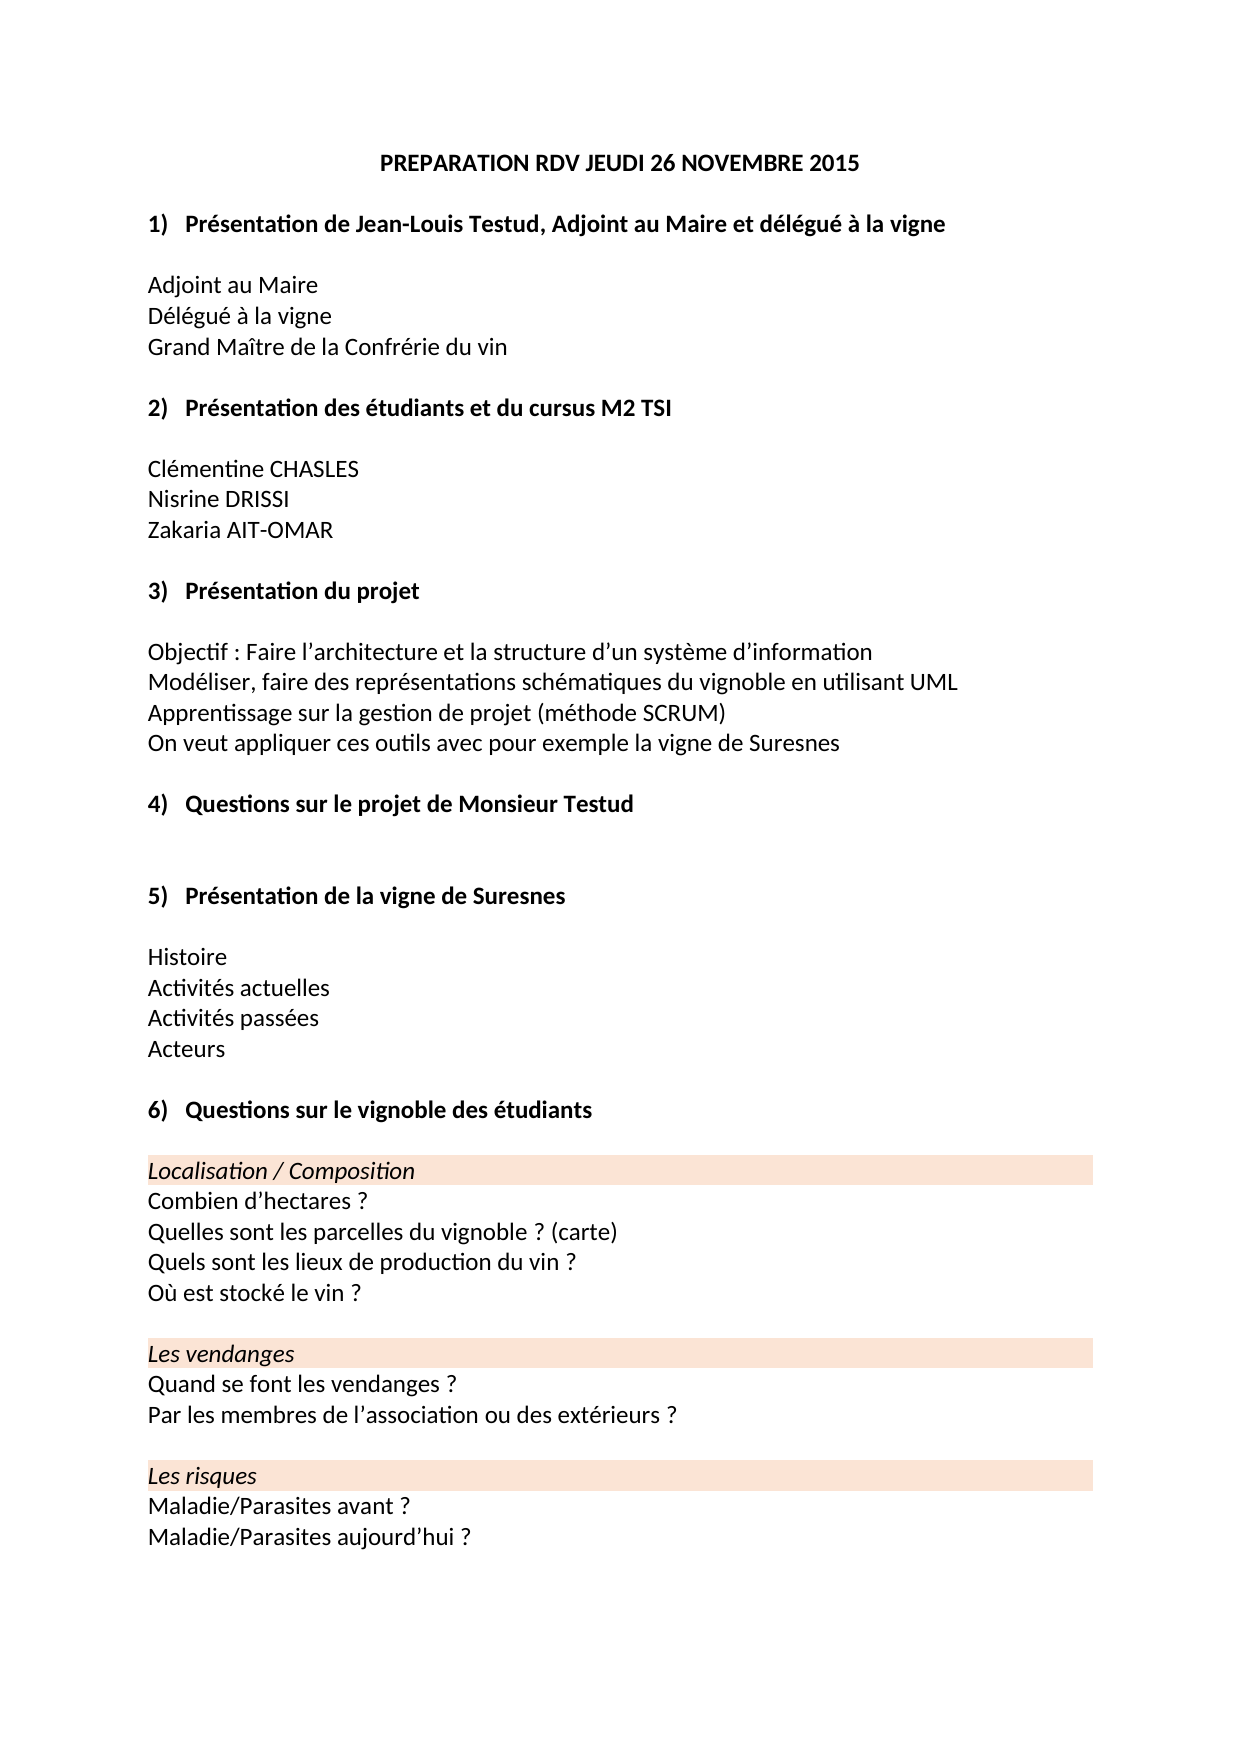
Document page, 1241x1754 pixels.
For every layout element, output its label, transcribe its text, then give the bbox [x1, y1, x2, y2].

list Présentation du projet [148, 575, 1093, 605]
text Zakaria AIT-OMAR [148, 514, 1093, 544]
text Par les membres de l’association ou des extérieurs ? [148, 1399, 1093, 1429]
text Nisrine DRISSI [148, 483, 1093, 514]
text Modéliser, faire des représentations schématiques du vignoble en utilisant UML [148, 666, 1093, 697]
text Localisation / Composition [148, 1155, 1093, 1185]
text PREPARATION RDV JEUDI 26 NOVEMBRE 2015 [148, 148, 1093, 178]
text Activités actuelles [148, 972, 1093, 1002]
text Où est stocké le vin ? [148, 1277, 1093, 1307]
text Délégué à la vigne [148, 300, 1093, 331]
text Maladie/Parasites avant ? [148, 1491, 1093, 1521]
text Combien d’hectares ? [148, 1185, 1093, 1216]
text Acteurs [148, 1033, 1093, 1063]
text Histoire [148, 941, 1093, 972]
text Les risques [148, 1460, 1093, 1491]
list Présentation des étudiants et du cursus M2 TSI [148, 392, 1093, 422]
text Adjoint au Maire [148, 270, 1093, 300]
text Clémentine CHASLES [148, 453, 1093, 483]
list Présentation de Jean-Louis Testud, Adjoint au Maire et délégué à la vigne [148, 209, 1093, 239]
text Quels sont les lieux de production du vin ? [148, 1246, 1093, 1277]
text Activités passées [148, 1002, 1093, 1033]
text Objectif : Faire l’architecture et la structure d’un système d’information [148, 636, 1093, 666]
text Quand se font les vendanges ? [148, 1368, 1093, 1399]
list Présentation de la vigne de Suresnes [148, 880, 1093, 911]
text On veut appliquer ces outils avec pour exemple la vigne de Suresnes [148, 727, 1093, 758]
list Questions sur le vignoble des étudiants [148, 1094, 1093, 1124]
text Apprentissage sur la gestion de projet (méthode SCRUM) [148, 697, 1093, 727]
list Questions sur le projet de Monsieur Testud [148, 788, 1093, 819]
text Grand Maître de la Confrérie du vin [148, 331, 1093, 361]
text Les vendanges [148, 1338, 1093, 1368]
text Maladie/Parasites aujourd’hui ? [148, 1521, 1093, 1552]
text Quelles sont les parcelles du vignoble ? (carte) [148, 1216, 1093, 1246]
